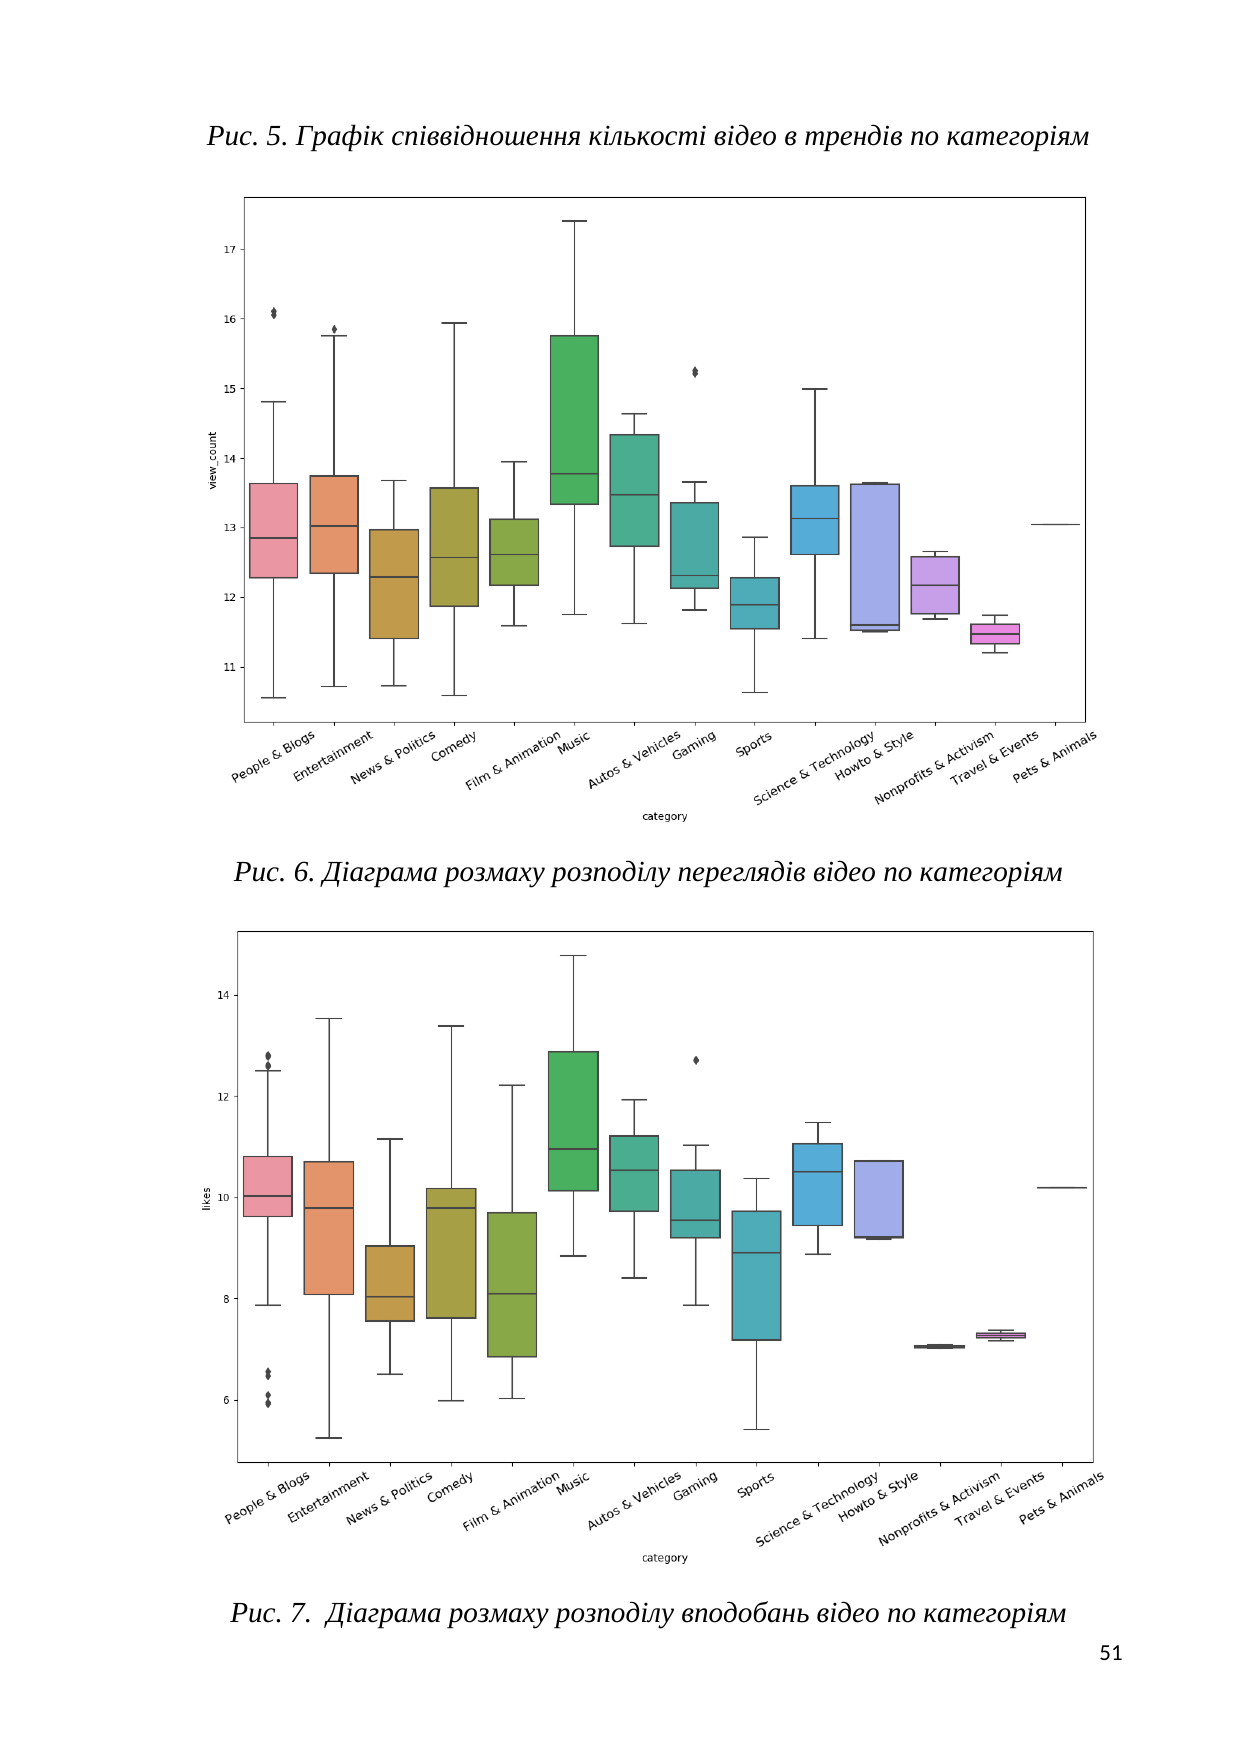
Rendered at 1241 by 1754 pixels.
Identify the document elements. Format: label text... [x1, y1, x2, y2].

picture [190, 921, 1109, 1565]
text Рис. 6. Діаграма розмаху розподілу переглядів відео по категоріям [177, 854, 1122, 888]
text Рис. 7. Діаграма розмаху розподілу вподобань відео по категоріям [177, 1596, 1122, 1629]
picture [197, 185, 1102, 824]
text Рис. 5. Графік співвідношення кількості відео в трендів по категоріям [177, 118, 1122, 152]
